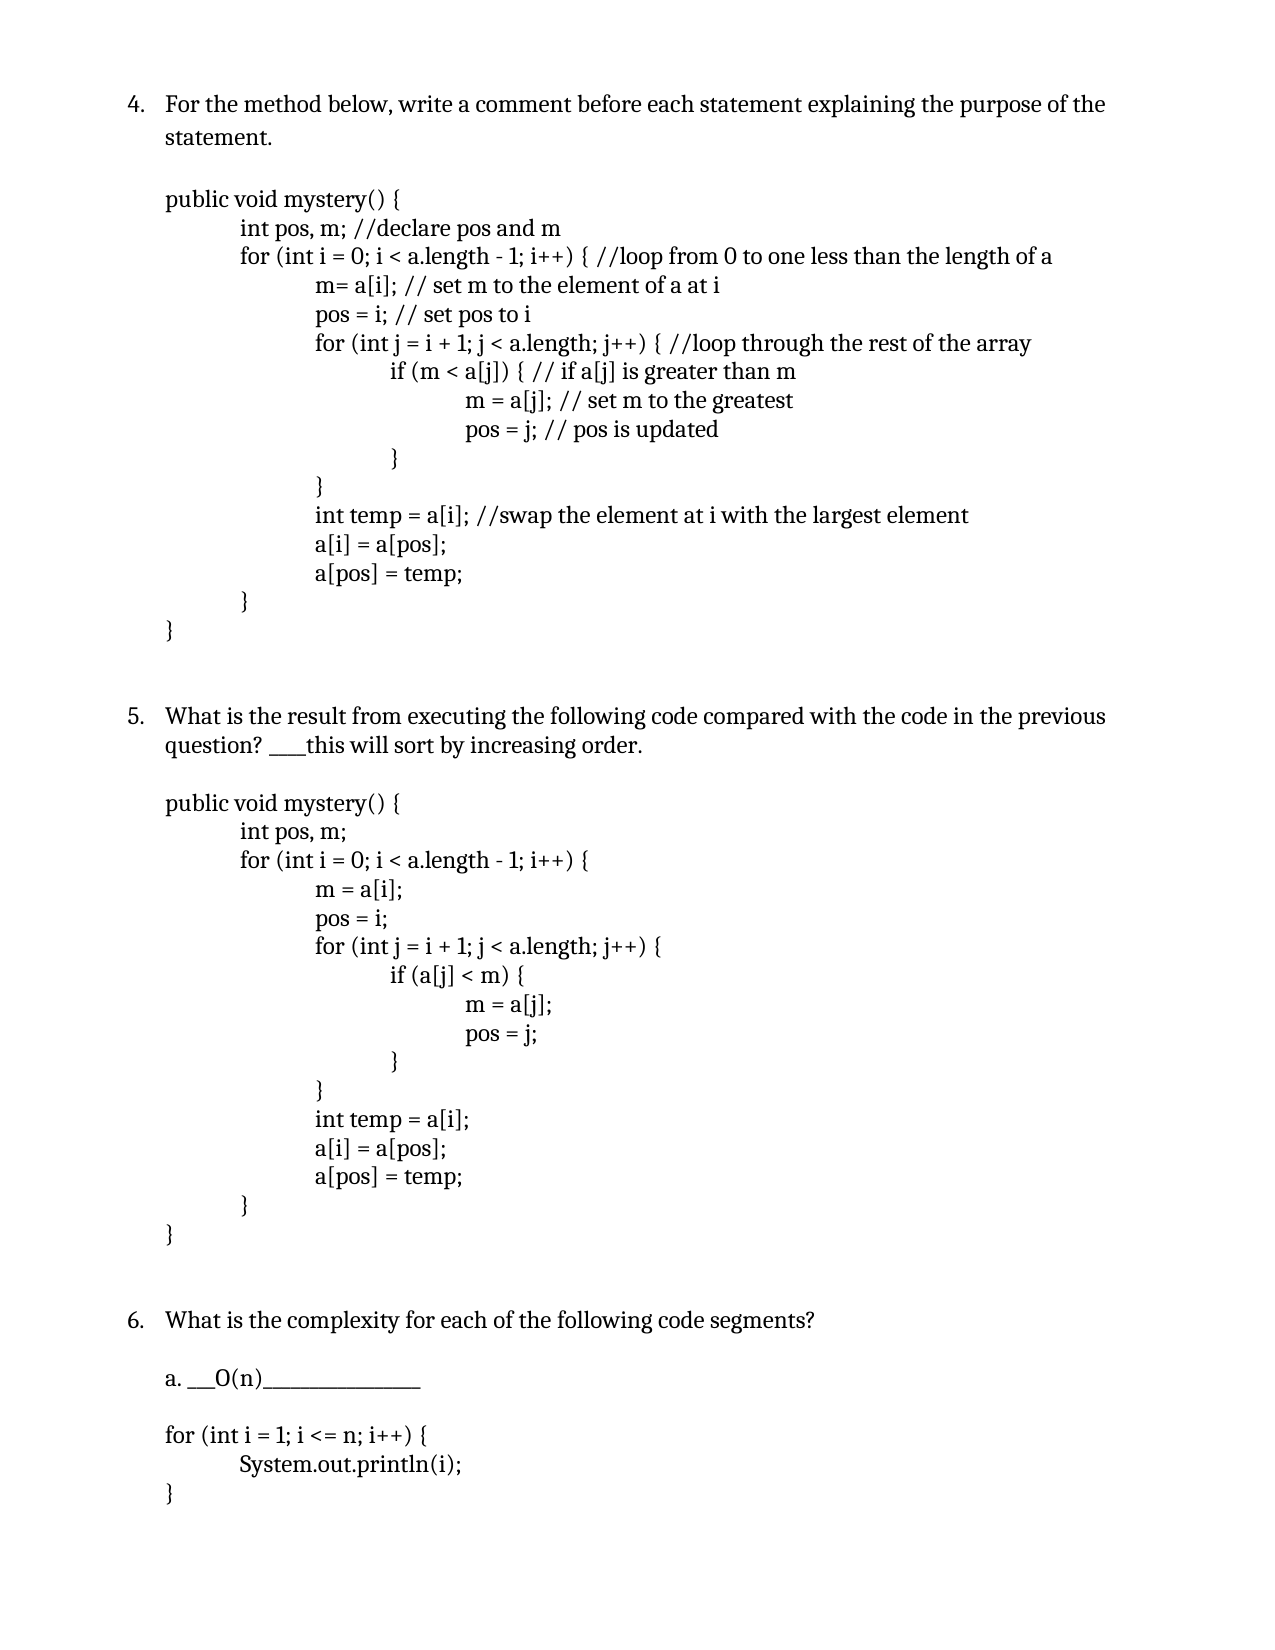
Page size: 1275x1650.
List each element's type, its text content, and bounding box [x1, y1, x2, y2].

text } [90, 616, 1185, 645]
text a. ___O(n)_________________ [165, 1363, 1185, 1392]
text System.out.println(i); [165, 1450, 1185, 1478]
list } [240, 1047, 1185, 1076]
list a[pos] = temp; [240, 1162, 1185, 1191]
list if (a[j] < m) { [240, 961, 1185, 990]
list pos = i; [240, 903, 1185, 932]
list if (m < a[j]) { // if a[j] is greater than m [240, 357, 1185, 386]
list pos = j; // pos is updated [240, 415, 1185, 443]
list } [240, 443, 1185, 472]
list m = a[j]; [240, 990, 1185, 1018]
list for (int i = 0; i < a.length - 1; i++) { //loop from 0 to one less than the length of a m= a[i]; // set m to the element of a at i [240, 242, 1185, 300]
list pos = j; [240, 1018, 1185, 1047]
list a[i] = a[pos]; [240, 530, 1185, 558]
list a[pos] = temp; [240, 558, 1185, 587]
text } [90, 1220, 1185, 1248]
list m = a[j]; // set m to the greatest [240, 386, 1185, 415]
list What is the result from executing the following code compared with the code in the previous question? ____this will sort by increasing order. [127, 702, 1185, 760]
list int temp = a[i]; [240, 1105, 1185, 1133]
list What is the complexity for each of the following code segments? [127, 1306, 1185, 1335]
text } [165, 1478, 1185, 1507]
list int pos, m; [165, 817, 1185, 846]
list } [240, 1191, 1185, 1220]
list } [240, 1076, 1185, 1105]
list for (int j = i + 1; j < a.length; j++) { [240, 932, 1185, 961]
list for (int i = 0; i < a.length - 1; i++) { m = a[i]; [240, 846, 1185, 903]
list pos = i; // set pos to i [240, 300, 1185, 328]
list } [240, 472, 1185, 501]
list public void mystery() { [165, 185, 1185, 213]
list a[i] = a[pos]; [240, 1133, 1185, 1162]
list For the method below, write a comment before each statement explaining the purpose of the statement. [127, 90, 1185, 152]
list } [240, 587, 1185, 616]
list int temp = a[i]; //swap the element at i with the largest element [240, 501, 1185, 530]
list int pos, m; //declare pos and m [165, 213, 1185, 242]
text for (int i = 1; i <= n; i++) { [165, 1421, 1185, 1450]
list public void mystery() { [165, 788, 1185, 817]
list for (int j = i + 1; j < a.length; j++) { //loop through the rest of the array [240, 328, 1185, 357]
